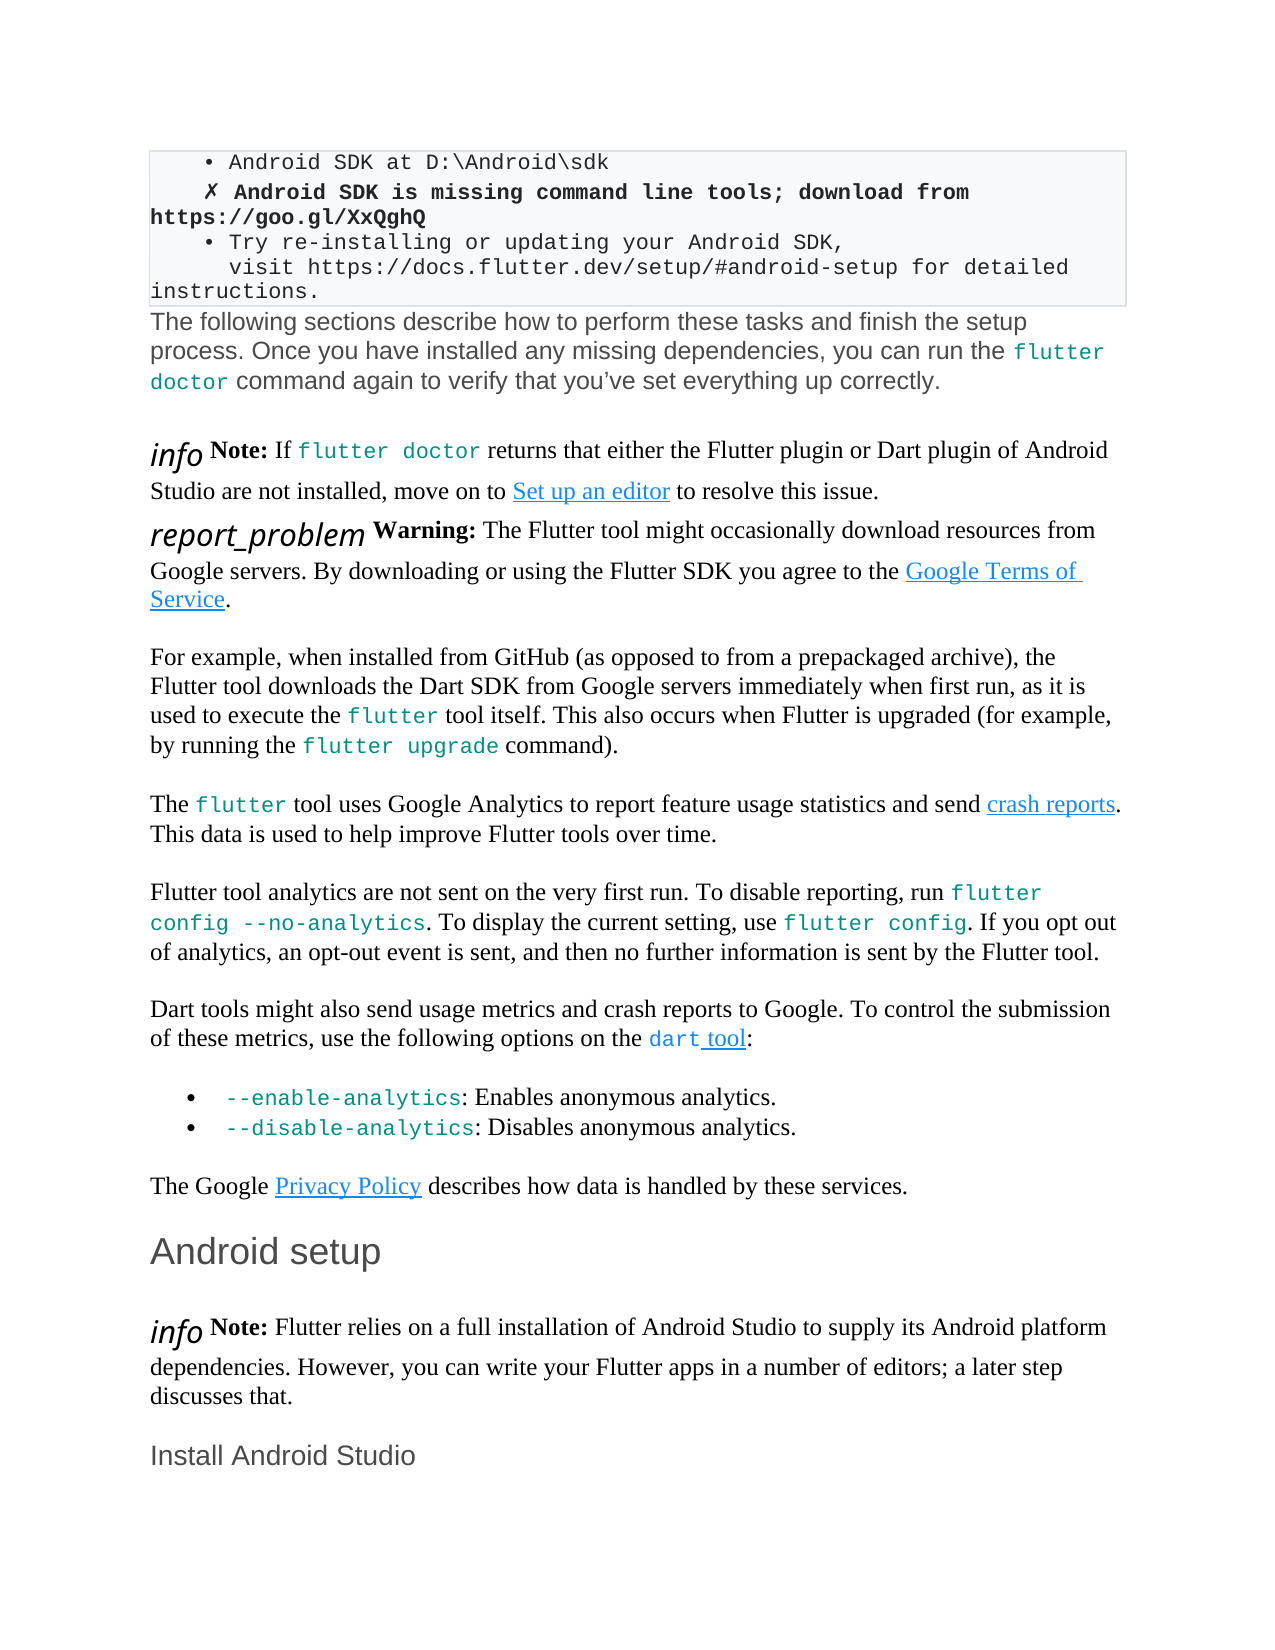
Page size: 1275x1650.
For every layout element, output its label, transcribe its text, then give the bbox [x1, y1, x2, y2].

text Android setup [150, 1229, 1125, 1272]
text info Note: Flutter relies on a full installation of Android Studio to supply its Android platform dependencies. However, you can write your Flutter apps in a number of editors; a later step discusses that. [150, 1301, 1125, 1410]
text info Note: If flutter doctor returns that either the Flutter plugin or Dart plugin of Android Studio are not installed, move on to Set up an editor to resolve this issue. [150, 425, 1125, 505]
text The Google Privacy Policy describes how data is handled by these services. [150, 1171, 1125, 1200]
text • Android SDK at D:\Android\sdk [150, 152, 1125, 176]
text Install Android Studio [150, 1439, 1125, 1472]
text For example, when installed from GitHub (as opposed to from a prepackaged archive), the Flutter tool downloads the Dart SDK from Google servers immediately when first run, as it is used to execute the flutter tool itself. This also occurs when Flutter is upgraded (for example, by running the flutter upgrade command). [150, 642, 1125, 760]
text The following sections describe how to perform these tasks and finish the setup process. Once you have installed any missing dependencies, you can run the flutter doctor command again to verify that you’ve set everything up correctly. [150, 307, 1125, 396]
text visit https://docs.flutter.dev/setup/#android-setup for detailed instructions. [150, 254, 1125, 305]
text report_problem Warning: The Flutter tool might occasionally download resources from Google servers. By downloading or using the Flutter SDK you agree to the Google Terms of Service. [150, 505, 1125, 613]
list --enable-analytics: Enables anonymous analytics. [187, 1082, 1125, 1112]
list --disable-analytics: Disables anonymous analytics. [187, 1112, 1125, 1142]
text Dart tools might also send usage metrics and crash reports to Google. To control the submission of these metrics, use the following options on the dart tool: [150, 994, 1125, 1053]
text Flutter tool analytics are not sent on the very first run. To disable reporting, run flutter config --no-analytics. To display the current setting, use flutter config. If you opt out of analytics, an opt-out event is sent, and then no further information is sent by the Flutter tool. [150, 877, 1125, 965]
text The flutter tool uses Google Analytics to report feature usage statistics and send crash reports. This data is used to help improve Flutter tools over time. [150, 789, 1125, 848]
text • Try re-installing or updating your Android SDK, [150, 231, 1125, 254]
text ✗ Android SDK is missing command line tools; download from https://goo.gl/XxQghQ [150, 176, 1125, 231]
